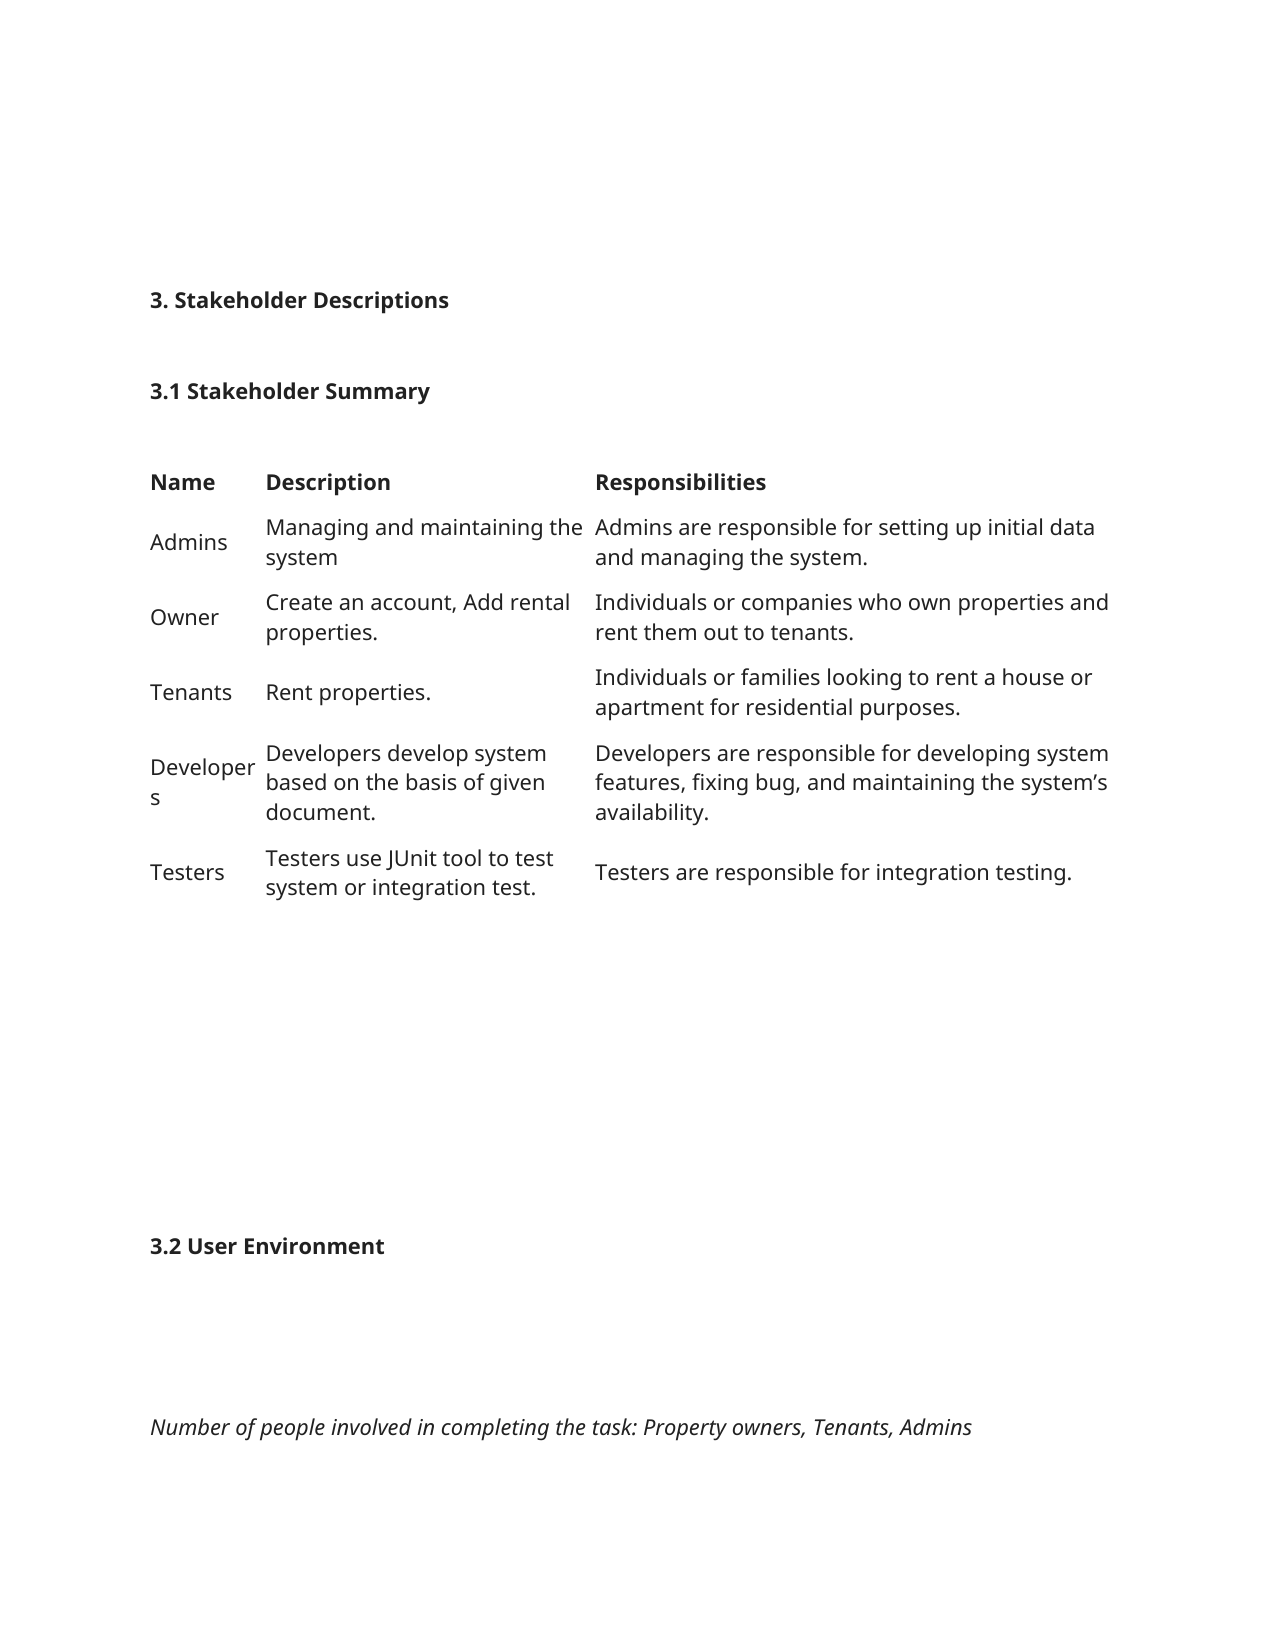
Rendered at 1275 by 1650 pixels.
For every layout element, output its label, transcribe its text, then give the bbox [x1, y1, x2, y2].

table_cell Tenants [150, 662, 265, 737]
table_cell Managing and maintaining the system [265, 512, 595, 587]
table_cell Individuals or families looking to rent a house or apartment for residential purposes. [595, 662, 1125, 737]
text 3.2 User Environment [150, 1231, 1125, 1261]
table_cell Testers are responsible for integration testing. [595, 843, 1125, 918]
table_cell Create an account, Add rental properties. [265, 587, 595, 662]
text 3. Stakeholder Descriptions [150, 285, 1125, 314]
table_cell Owner [150, 587, 265, 662]
text 3.1 Stakeholder Summary [150, 376, 1125, 405]
table_cell Testers use JUnit tool to test system or integration test. [265, 843, 595, 918]
text Number of people involved in completing the task: Property owners, Tenants, Admins [150, 1411, 1125, 1441]
table_cell Admins [150, 512, 265, 587]
table_cell Developers are responsible for developing system features, fixing bug, and maintaining the system’s availability. [595, 738, 1125, 842]
table_cell Admins are responsible for setting up initial data and managing the system. [595, 512, 1125, 587]
table_cell Individuals or companies who own properties and rent them out to tenants. [595, 587, 1125, 662]
table_header Name [150, 466, 265, 512]
table_cell Developers [150, 738, 265, 842]
table_header Responsibilities [595, 466, 1125, 512]
table_cell Developers develop system based on the basis of given document. [265, 738, 595, 842]
table_cell Testers [150, 843, 265, 918]
table_header Description [265, 466, 595, 512]
table_cell Rent properties. [265, 662, 595, 737]
